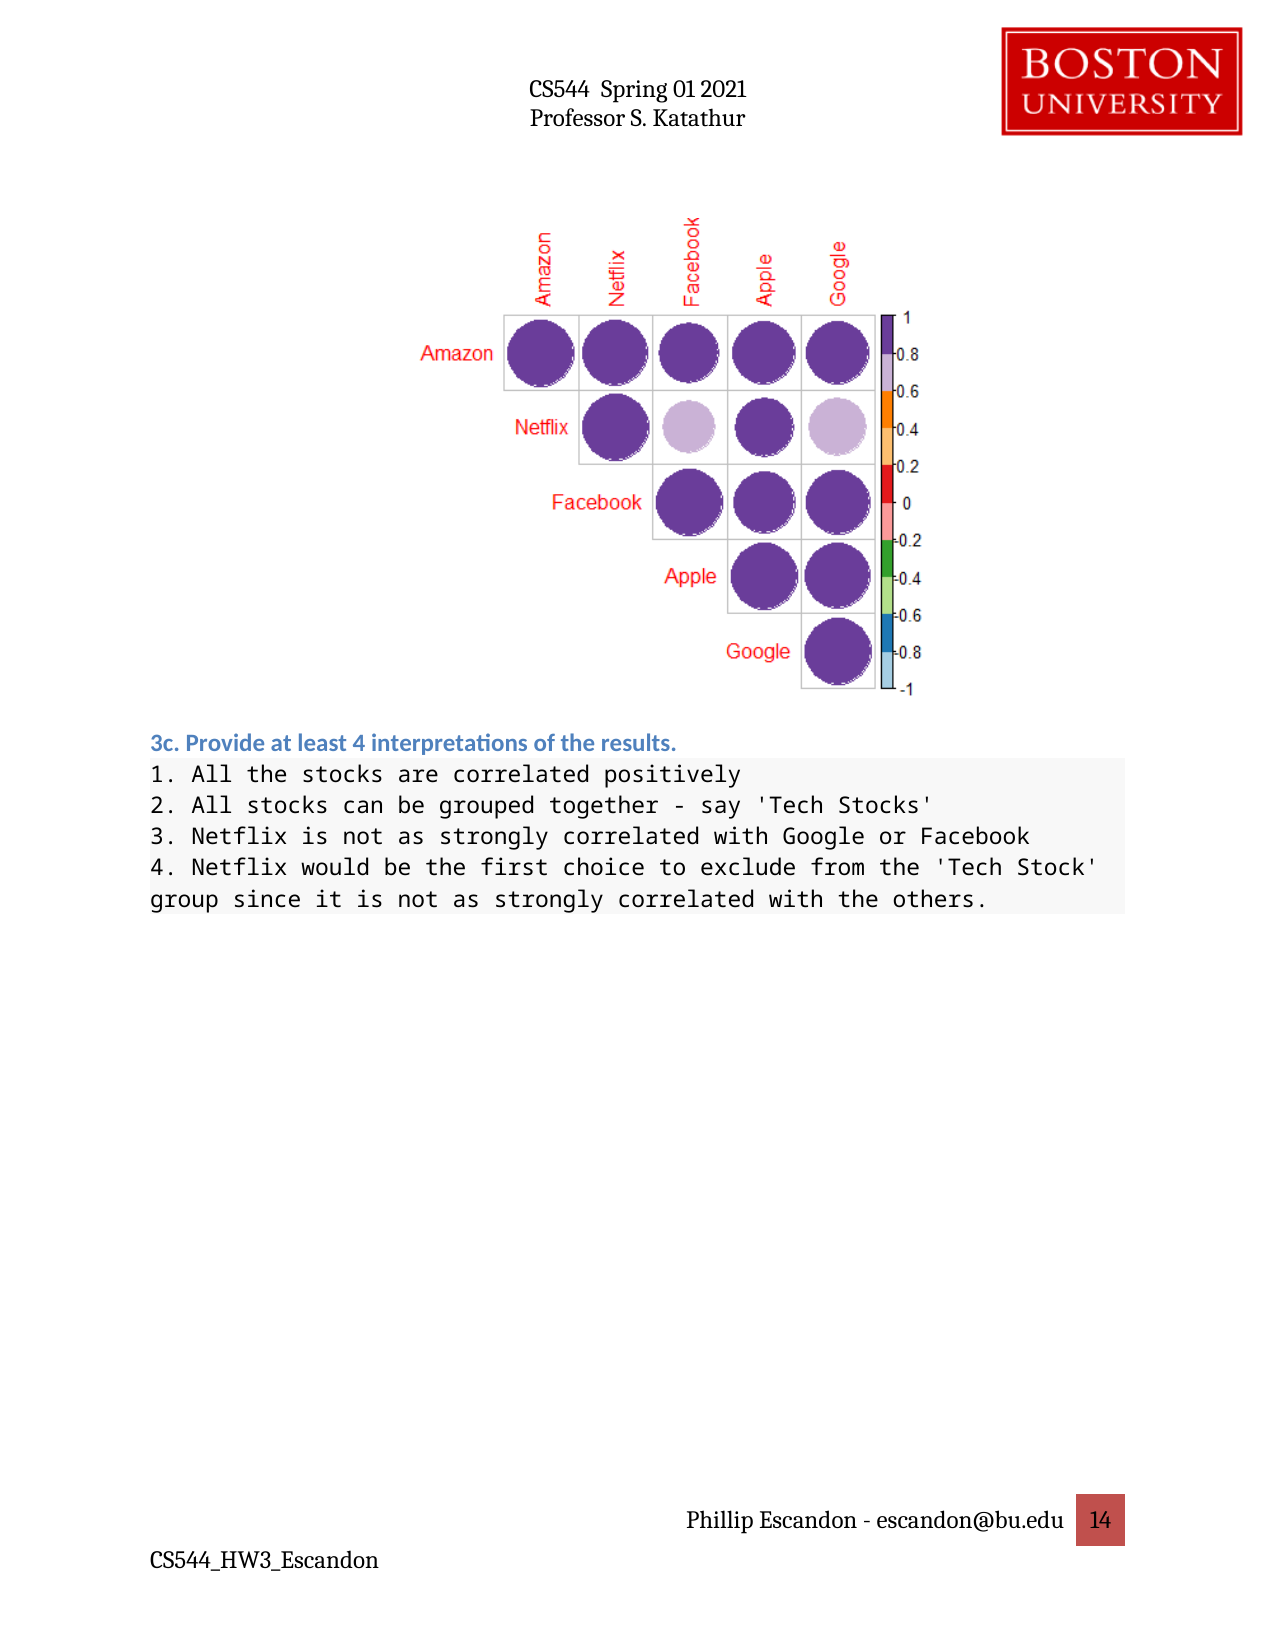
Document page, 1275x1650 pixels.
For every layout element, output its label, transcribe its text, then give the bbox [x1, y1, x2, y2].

picture [168, 218, 1144, 707]
picture [971, 0, 1269, 162]
subtitle 3c. Provide at least 4 interpretations of the results. [150, 727, 1125, 758]
text 1. All the stocks are correlated positively 2. All stocks can be grouped together - say 'Tech Stocks' 3. Netflix is not as strongly correlated with Google or Facebook 4. Netflix would be the first choice to exclude from the 'Tech Stock' group since it is not as strongly correlated with the others. [150, 758, 1125, 914]
